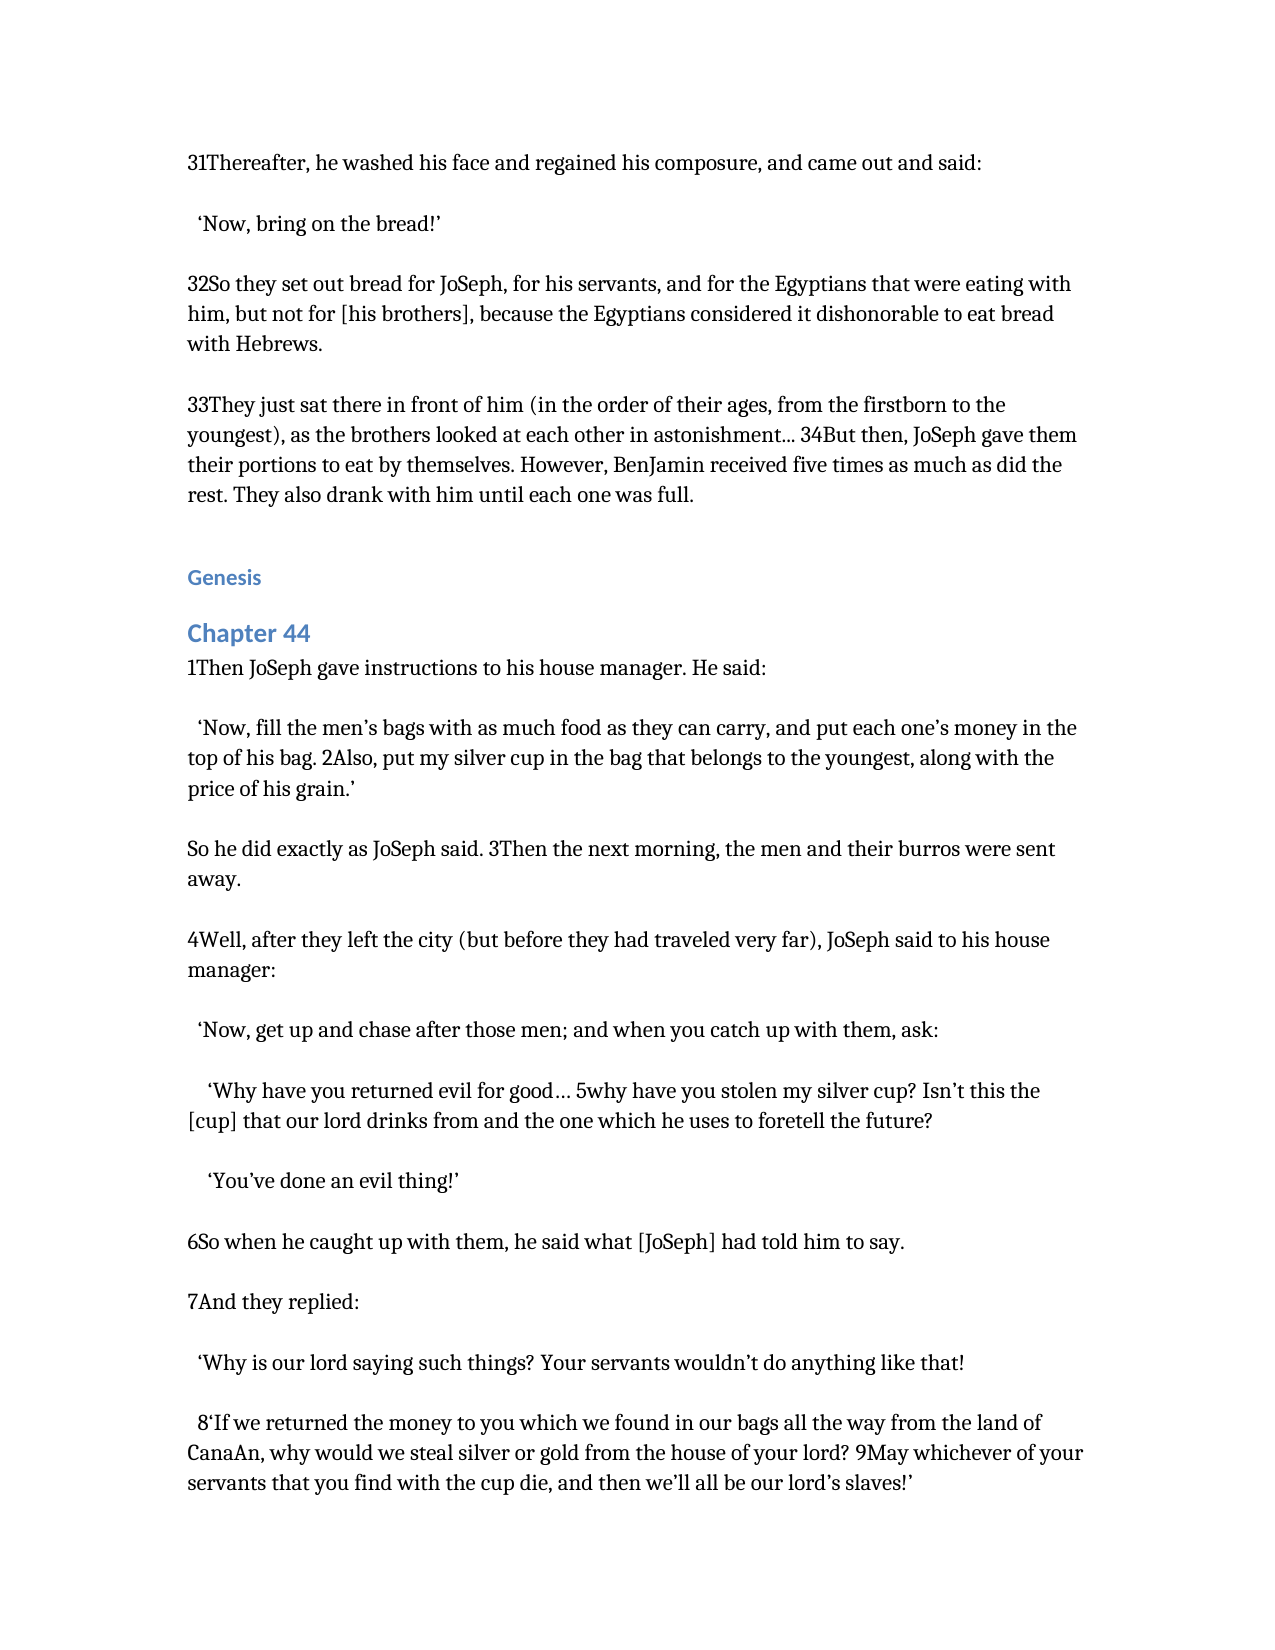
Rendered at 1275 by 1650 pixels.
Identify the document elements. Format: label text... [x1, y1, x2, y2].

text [187, 654, 1087, 1496]
subtitle Genesis [187, 563, 1087, 592]
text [187, 150, 1087, 539]
subtitle Chapter 44 [187, 617, 1087, 649]
